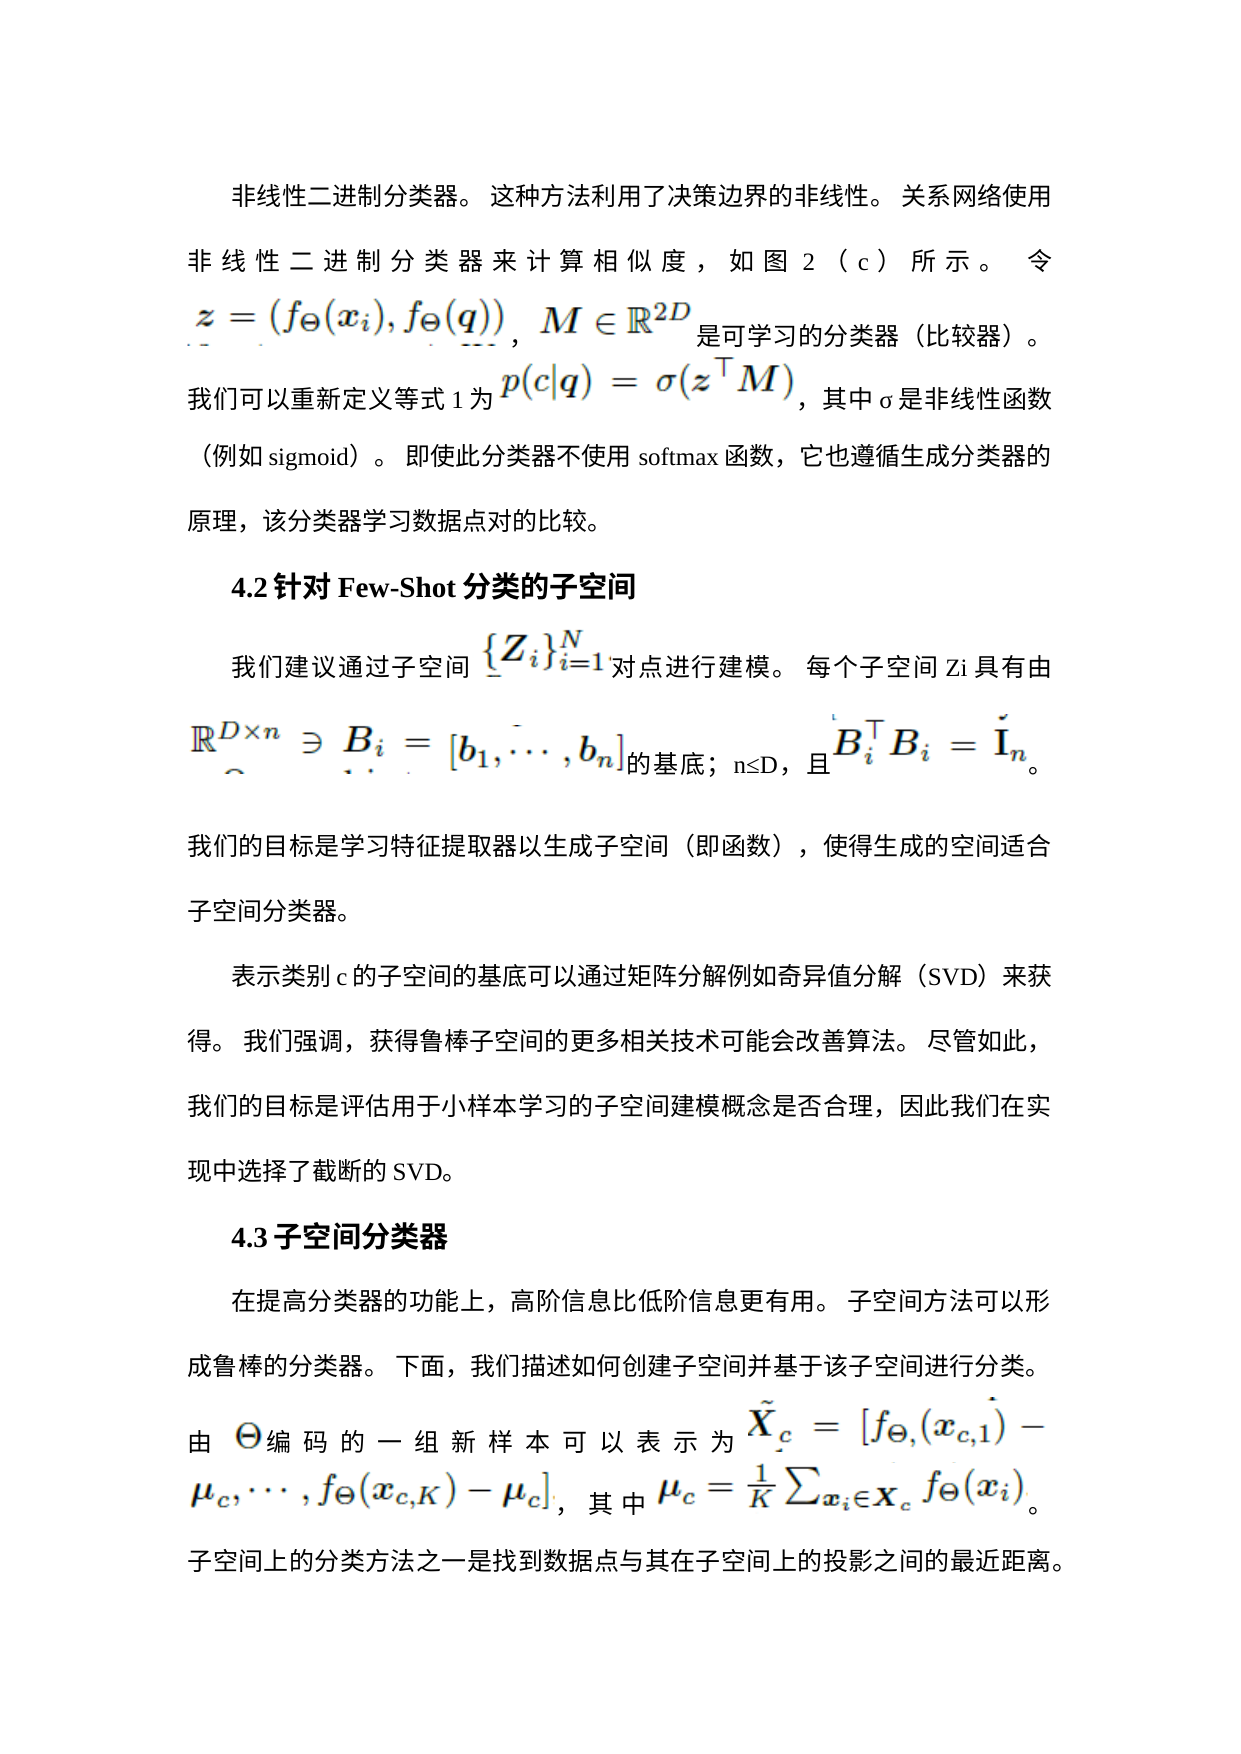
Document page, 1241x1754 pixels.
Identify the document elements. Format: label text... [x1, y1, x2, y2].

text 我们建议通过子空间对点进行建模。 每个子空间Zi具有由的基底；n≤D，且。 我们的目标是学习特征提取器以生成子空间（即函数），使得生成的空间适合子空间分类器。 [187, 617, 1053, 942]
text 非线性二进制分类器。 这种方法利用了决策边界的非线性。 关系网络使用非线性二进制分类器来计算相似度，如图2（c）所示。 令，是可学习的分类器（比较器）。 我们可以重新定义等式1为，其中σ是非线性函数（例如sigmoid）。 即使此分类器不使用softmax函数，它也遵循生成分类器的原理，该分类器学习数据点对的比较。 [187, 162, 1053, 552]
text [187, 1267, 1053, 1592]
picture [472, 617, 612, 677]
text 4.3子空间分类器 [187, 1202, 1053, 1267]
picture [187, 717, 627, 774]
picture [748, 1397, 1053, 1452]
text 表示类别c的子空间的基底可以通过矩阵分解例如奇异值分解（SVD）来获得。 我们强调，获得鲁棒子空间的更多相关技术可能会改善算法。 尽管如此，我们的目标是评估用于小样本学习的子空间建模概念是否合理，因此我们在实现中选择了截断的SVD。 [187, 942, 1053, 1202]
picture [187, 292, 510, 346]
picture [224, 1418, 267, 1452]
picture [654, 1462, 1028, 1514]
picture [495, 357, 797, 409]
picture [832, 714, 1028, 774]
picture [187, 1466, 555, 1514]
picture [535, 298, 696, 346]
text 4.2针对Few-Shot分类的子空间 [187, 552, 1053, 617]
